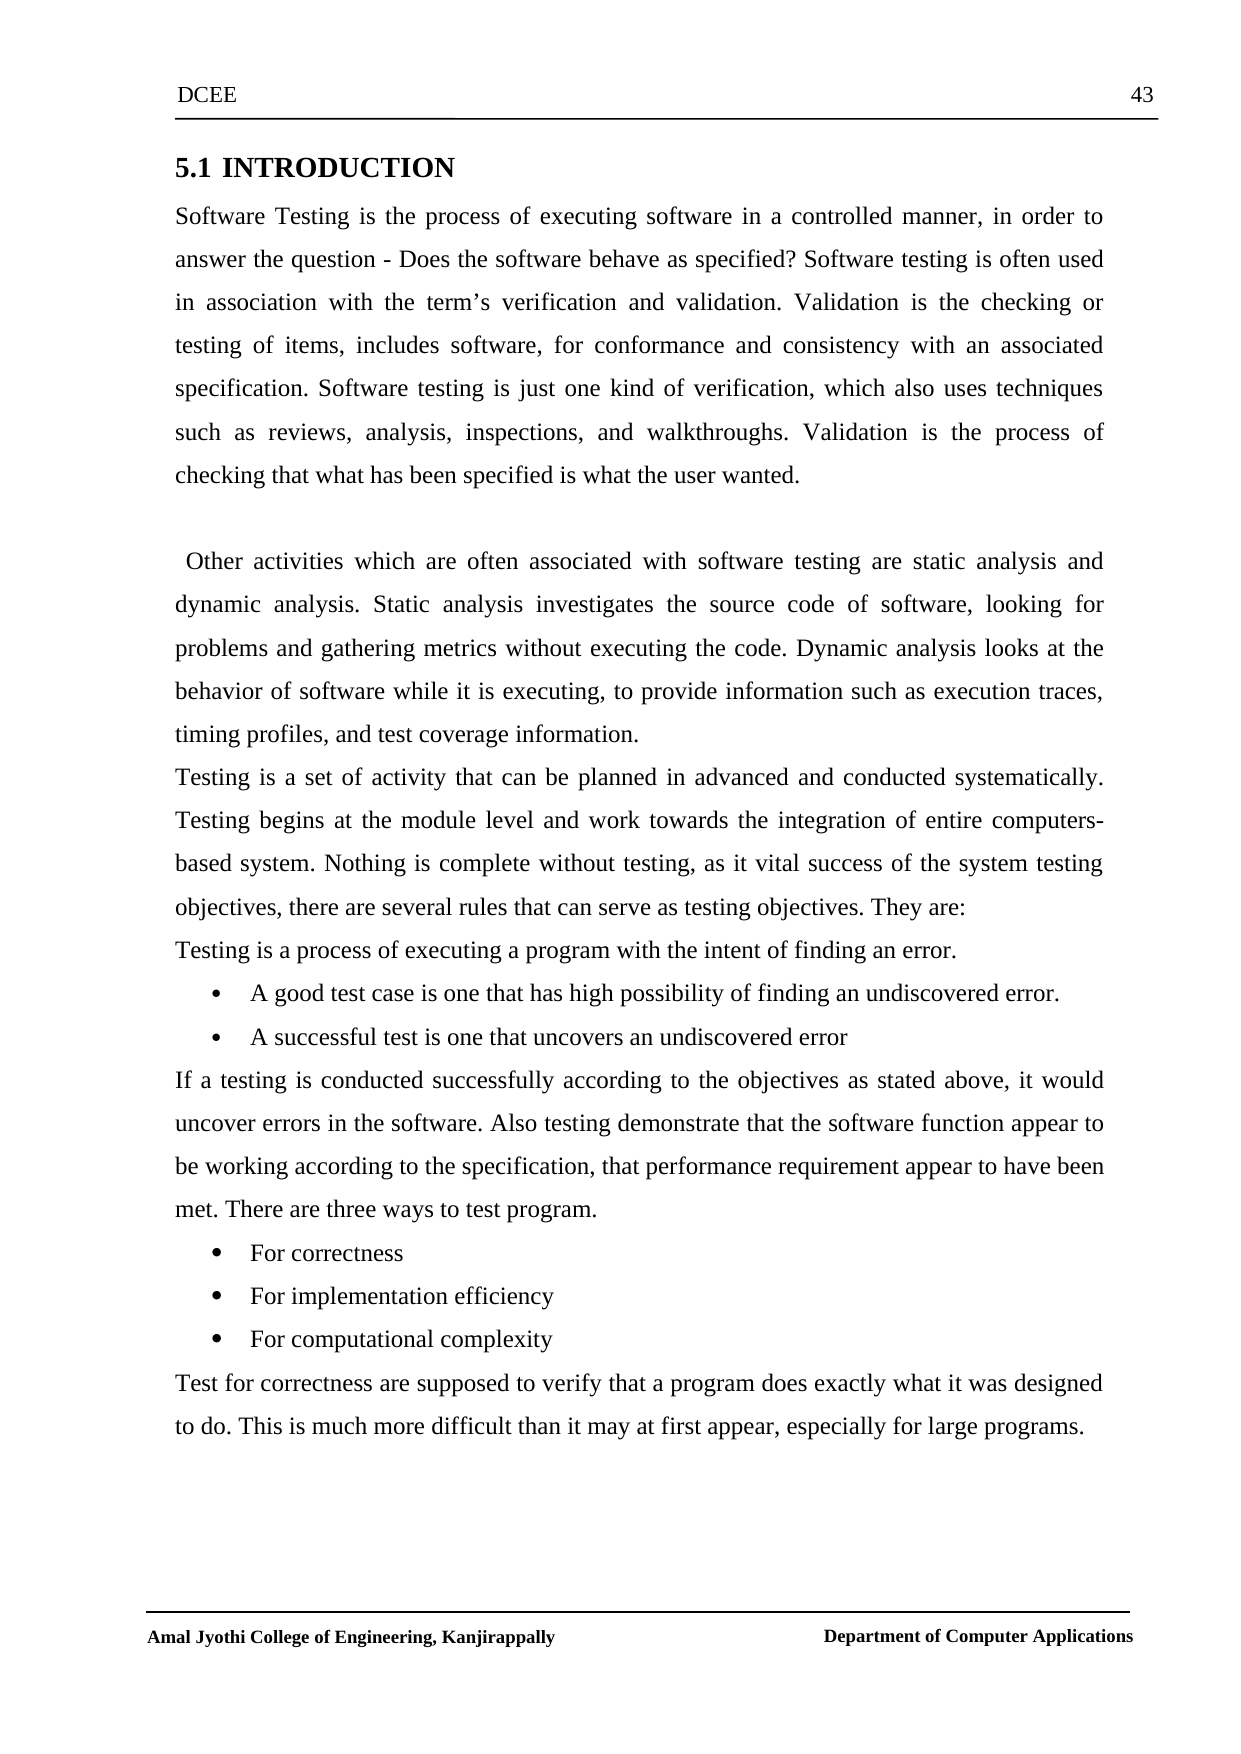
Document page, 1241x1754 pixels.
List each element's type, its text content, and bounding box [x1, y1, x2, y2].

list For correctness [212, 1238, 1162, 1266]
list A successful test is one that uncovers an undiscovered error [212, 1022, 1162, 1050]
text Software Testing is the process of executing software in a controlled manner, in order to answer the question - Does the software behave as specified? Software testing is often used in association with the term’s verification and validation. Validation is the checking or testing of items, includes software, for conformance and consistency with an associated specification. Software testing is just one kind of verification, which also uses techniques such as reviews, analysis, inspections, and walkthroughs. Validation is the process of checking that what has been specified is what the user wanted. [175, 201, 1105, 488]
text If a testing is conducted successfully according to the objectives as stated above, it would uncover errors in the software. Also testing demonstrate that the software function appear to be working according to the specification, that performance requirement appear to have been met. There are three ways to test program. [175, 1065, 1105, 1223]
list For computational complexity [212, 1324, 1162, 1353]
list INTRODUCTION [175, 150, 1162, 184]
list A good test case is one that has high possibility of finding an undiscovered error. [212, 978, 1162, 1007]
text Test for correctness are supposed to verify that a program does exactly what it was designed to do. This is much more difficult than it may at first appear, especially for large programs. [175, 1368, 1105, 1439]
list For implementation efficiency [212, 1281, 1162, 1310]
text Other activities which are often associated with software testing are static analysis and dynamic analysis. Static analysis investigates the source code of software, looking for problems and gathering metrics without executing the code. Dynamic analysis looks at the behavior of software while it is executing, to provide information such as execution traces, timing profiles, and test coverage information. [175, 546, 1105, 748]
text Testing is a process of executing a program with the intent of finding an error. [175, 935, 1162, 964]
text Testing is a set of activity that can be planned in advanced and conducted systematically. Testing begins at the module level and work towards the integration of entire computers-based system. Nothing is complete without testing, as it vital success of the system testing objectives, there are several rules that can serve as testing objectives. They are: [175, 762, 1105, 920]
